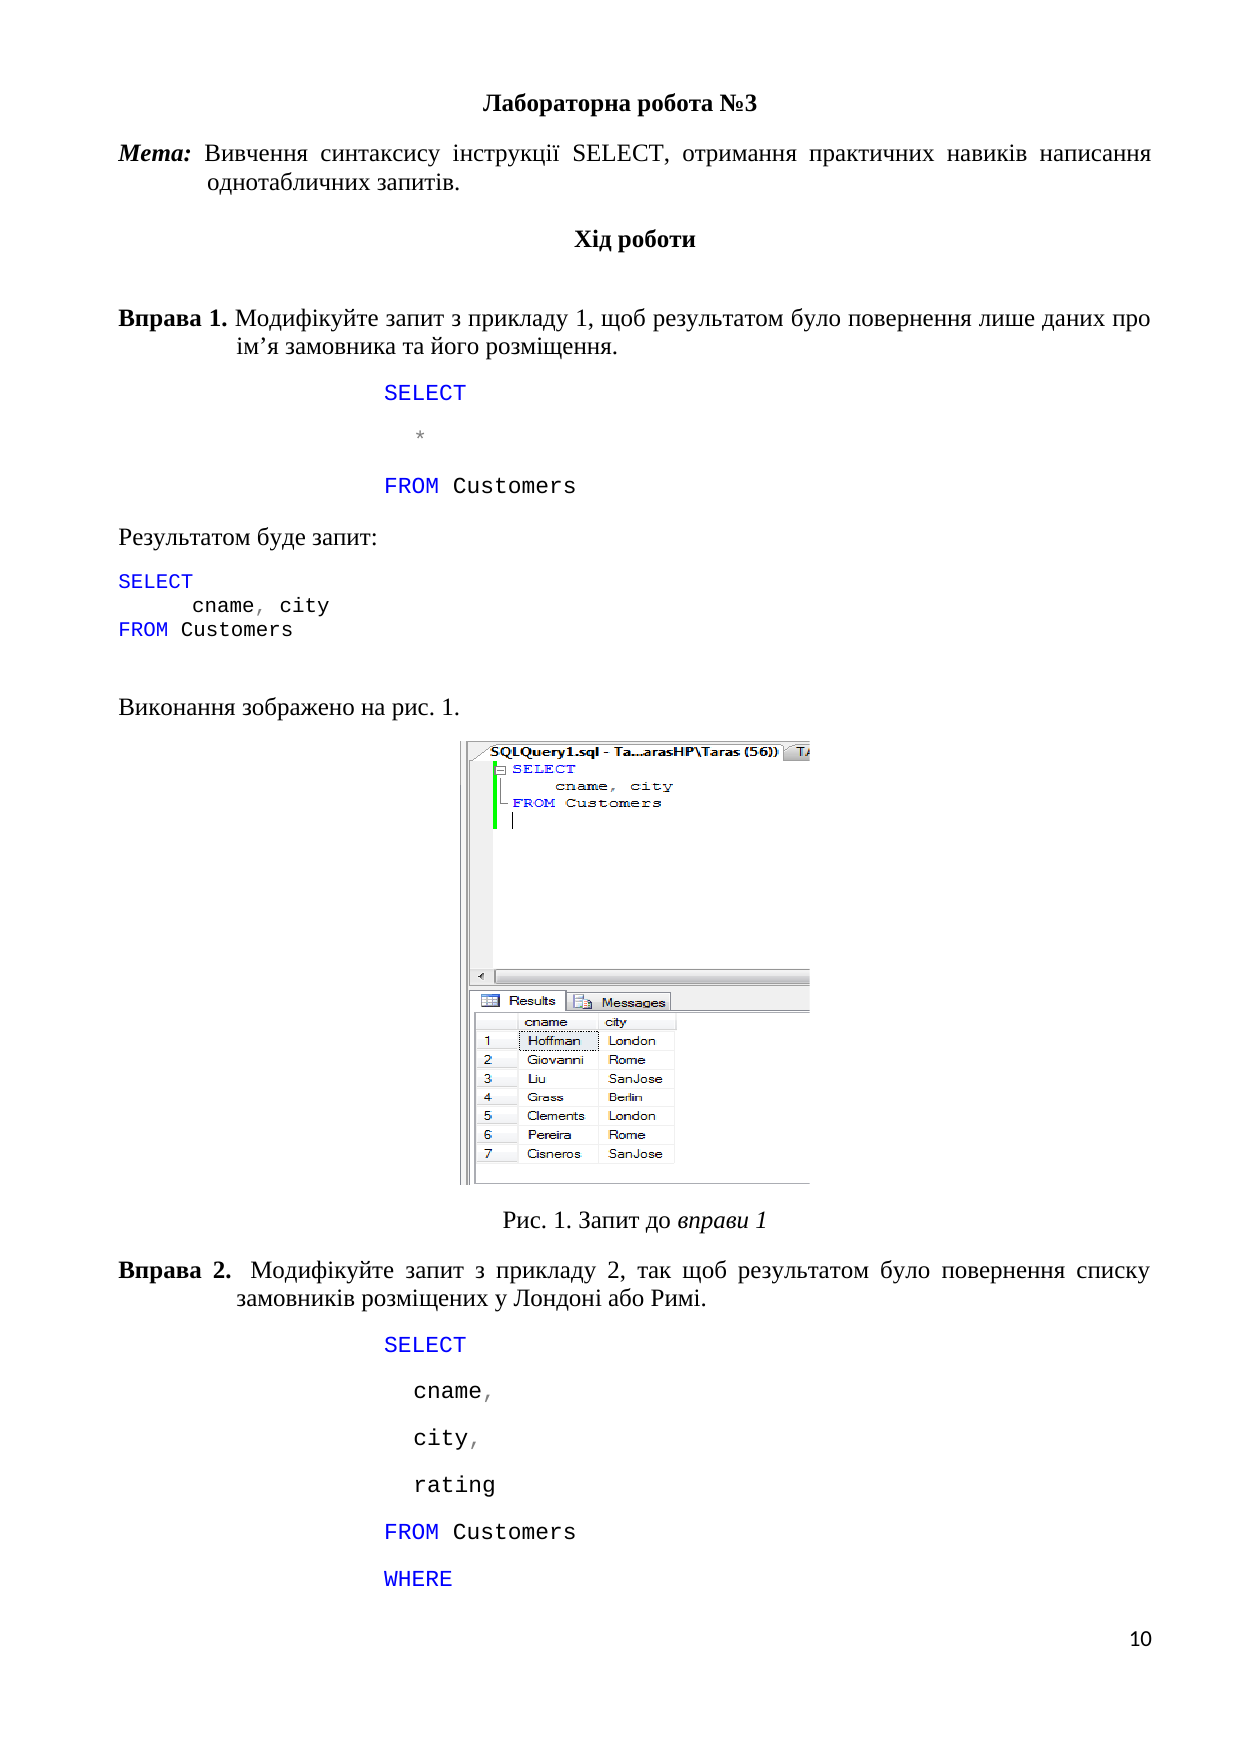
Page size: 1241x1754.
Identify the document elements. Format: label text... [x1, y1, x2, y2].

text FROM Customers [384, 1520, 1152, 1546]
text * [384, 428, 1152, 454]
text SELECT [384, 381, 1152, 407]
text Вправа 2. Модифікуйте запит з прикладу 2, так щоб результатом було повернення списку замовників розміщених у Лондоні або Римі. [118, 1255, 1152, 1312]
text Мета: Вивчення синтаксису інструкції SELECT, отримання практичних навиків написання однотабличних запитів. [118, 138, 1152, 196]
text rating [384, 1473, 1152, 1499]
text SELECT [384, 1333, 1152, 1359]
text Лабораторна робота №3 [88, 88, 1152, 117]
picture [460, 741, 810, 1185]
text Рис. 1. Запит до вправи 1 [118, 1205, 1152, 1234]
text Виконання зображено на рис. 1. [118, 692, 1152, 721]
text Вправа 1. Модифікуйте запит з прикладу 1, щоб результатом було повернення лише даних про ім’я замовника та його розміщення. [118, 303, 1152, 361]
text FROM Customers [118, 618, 1152, 642]
text Хід роботи [118, 224, 1152, 253]
text cname, [384, 1380, 1152, 1406]
text Результатом буде запит: [118, 522, 1152, 550]
text cname, city [118, 595, 1152, 618]
text WHERE [384, 1567, 1152, 1593]
text city, [384, 1427, 1152, 1453]
text SELECT [118, 571, 1152, 595]
text FROM Customers [384, 475, 1152, 501]
